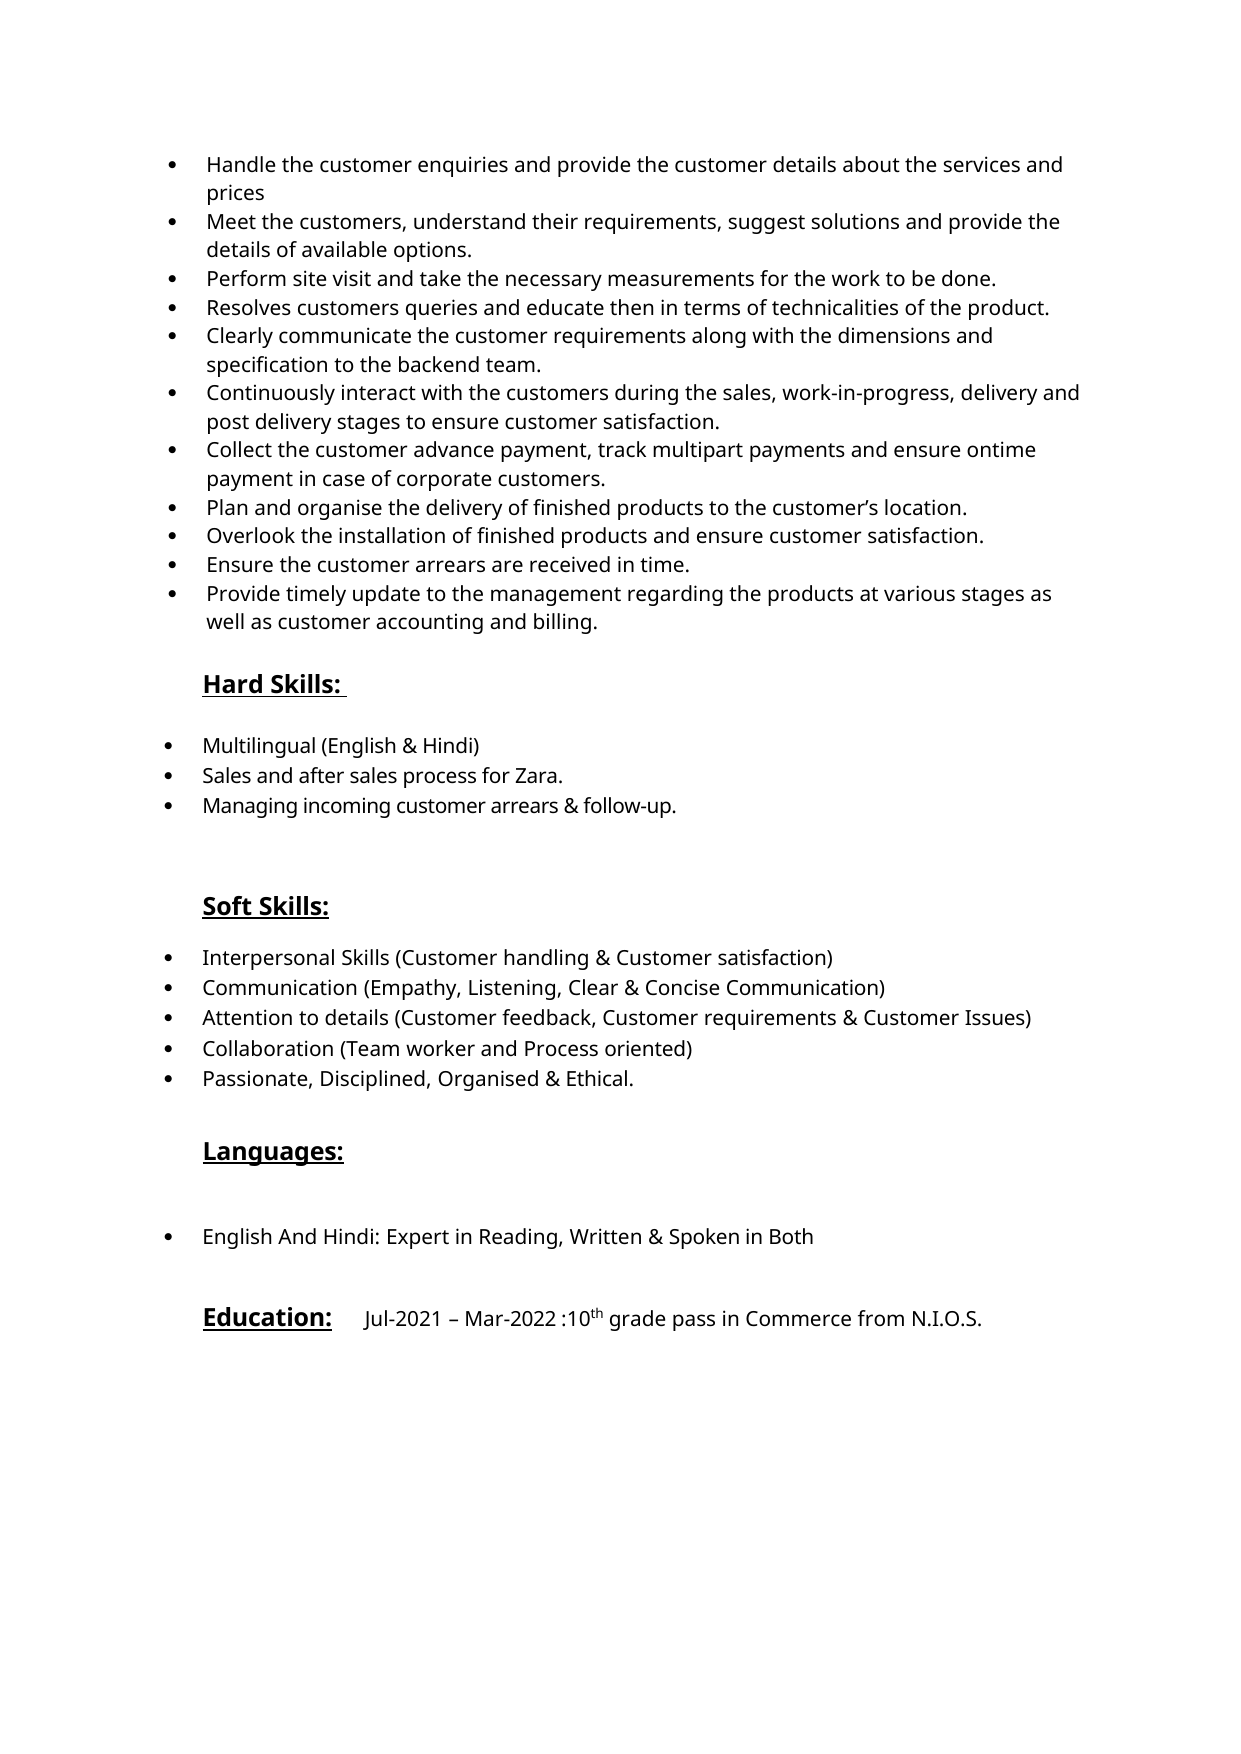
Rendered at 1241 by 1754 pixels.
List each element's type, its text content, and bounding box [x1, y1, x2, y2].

list Sales and after sales process for Zara. [164, 761, 1090, 790]
list Ensure the customer arrears are received in time. [168, 550, 1090, 578]
list Attention to details (Customer feedback, Customer requirements & Customer Issues) [164, 1003, 1075, 1032]
list Passionate, Disciplined, Organised & Ethical. [164, 1064, 1090, 1093]
text Education: Jul-2021 – Mar-2022 :10th grade pass in Commerce from N.I.O.S. [202, 1300, 1090, 1334]
list Managing incoming customer arrears & follow-up. [164, 792, 1090, 820]
list Provide timely update to the management regarding the products at various stages as well as customer accounting and billing. [168, 579, 1090, 636]
list Hard Skills: [202, 667, 1090, 701]
list Soft Skills: [202, 888, 1090, 923]
list Meet the customers, understand their requirements, suggest solutions and provide the details of available options. [168, 207, 1090, 264]
list Plan and organise the delivery of finished products to the customer’s location. [168, 493, 1090, 521]
list Continuously interact with the customers during the sales, work-in-progress, delivery and post delivery stages to ensure customer satisfaction. [168, 378, 1090, 435]
list Communication (Empathy, Listening, Clear & Concise Communication) [164, 973, 1090, 1002]
list Handle the customer enquiries and provide the customer details about the services and prices [168, 150, 1090, 207]
list Resolves customers queries and educate then in terms of technicalities of the product. [168, 293, 1090, 321]
list English And Hindi: Expert in Reading, Written & Spoken in Both [164, 1222, 1090, 1251]
list Multilingual (English & Hindi) [164, 731, 1090, 759]
list Interpersonal Skills (Customer handling & Customer satisfaction) [164, 943, 1090, 972]
list Perform site visit and take the necessary measurements for the work to be done. [168, 264, 1090, 293]
text Languages: [202, 1133, 1090, 1167]
list Collaboration (Team worker and Process oriented) [164, 1034, 1090, 1062]
list Overlook the installation of finished products and ensure customer satisfaction. [168, 521, 1090, 550]
list Clearly communicate the customer requirements along with the dimensions and specification to the backend team. [168, 321, 1090, 378]
list Collect the customer advance payment, track multipart payments and ensure ontime payment in case of corporate customers. [168, 436, 1090, 492]
